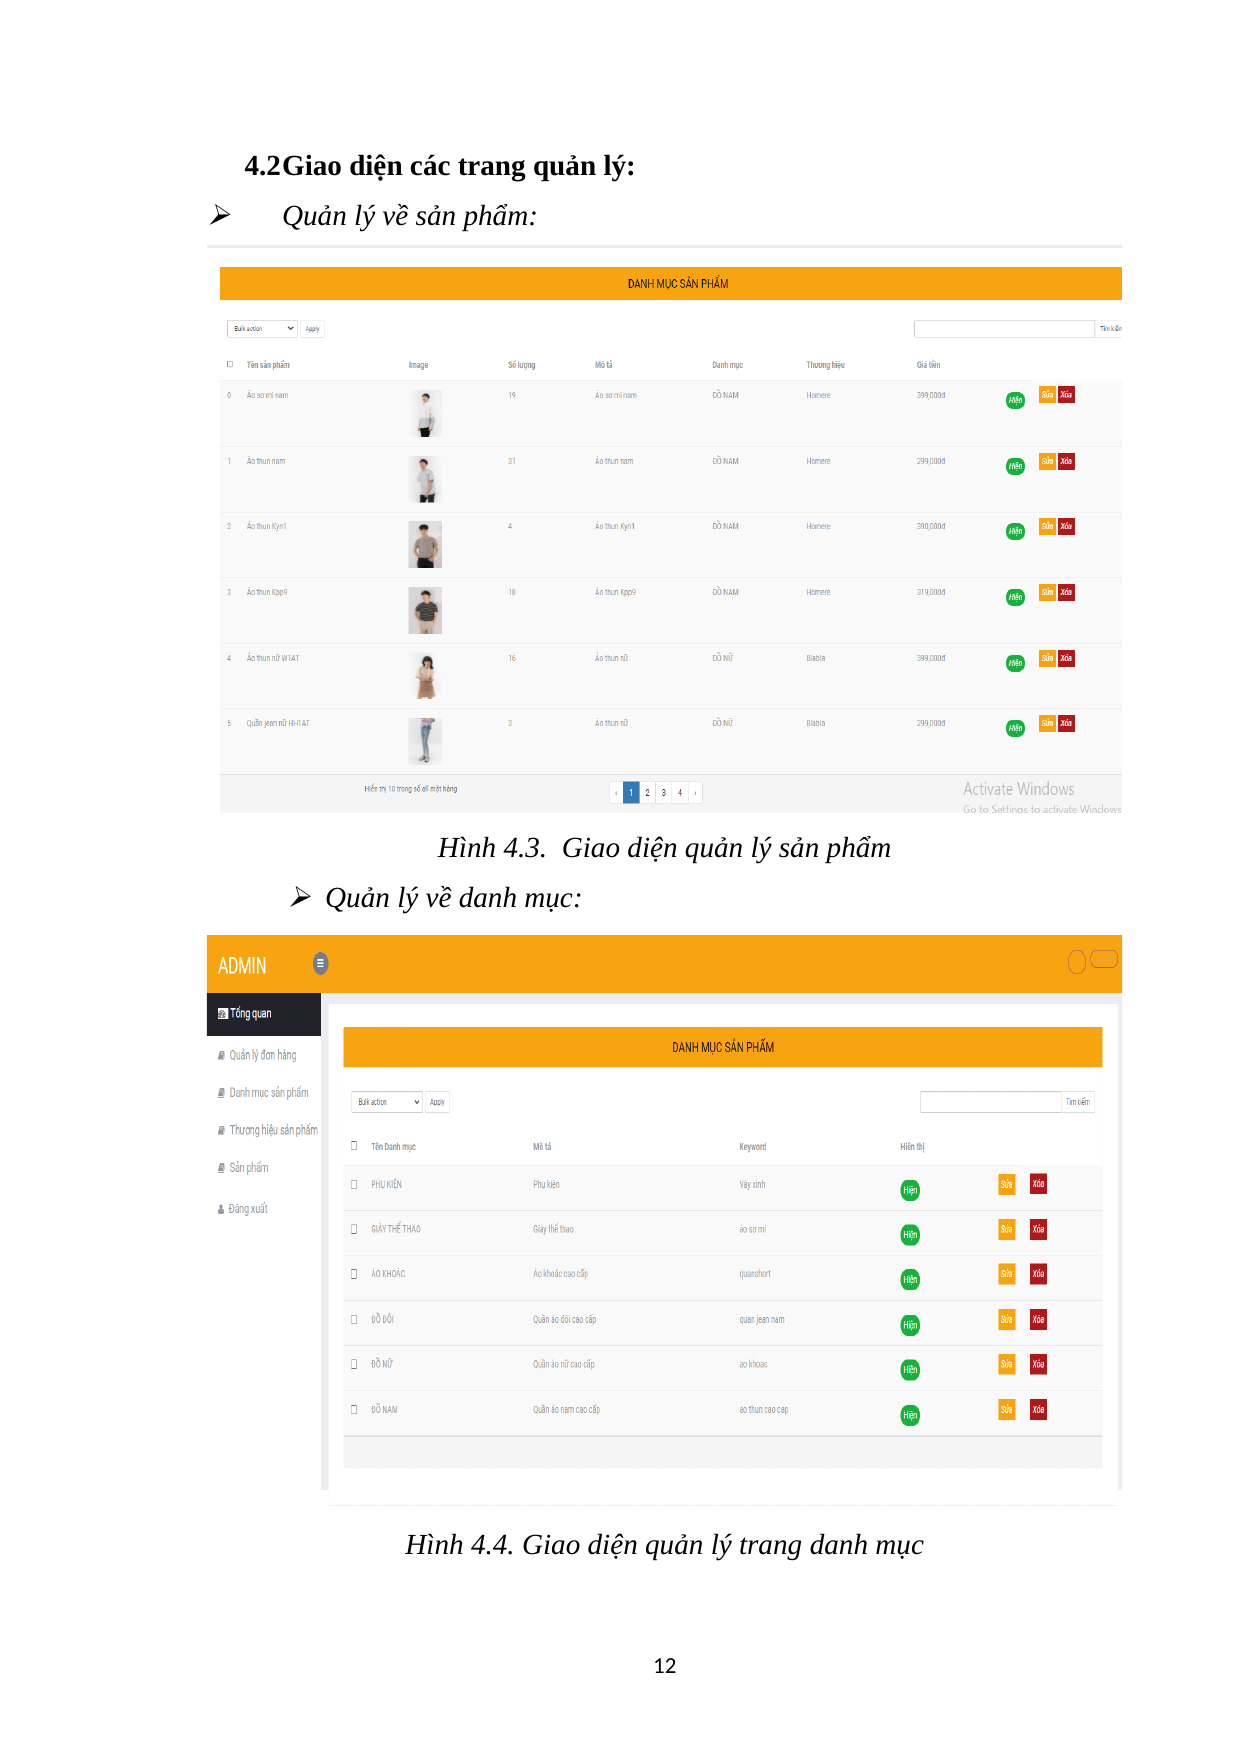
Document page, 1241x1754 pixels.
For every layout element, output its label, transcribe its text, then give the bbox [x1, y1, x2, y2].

subtitle Hình 4.4. Giao diện quản lý trang danh mục [207, 1527, 1122, 1561]
picture [206, 245, 1122, 813]
picture [206, 935, 1123, 1507]
list Quản lý về danh mục: [287, 881, 1122, 914]
list Giao diện các trang quản lý: [244, 148, 1122, 181]
subtitle Hình 4.3. Giao diện quản lý sản phẩm [207, 830, 1122, 864]
list Quản lý về sản phẩm: [207, 198, 1122, 245]
